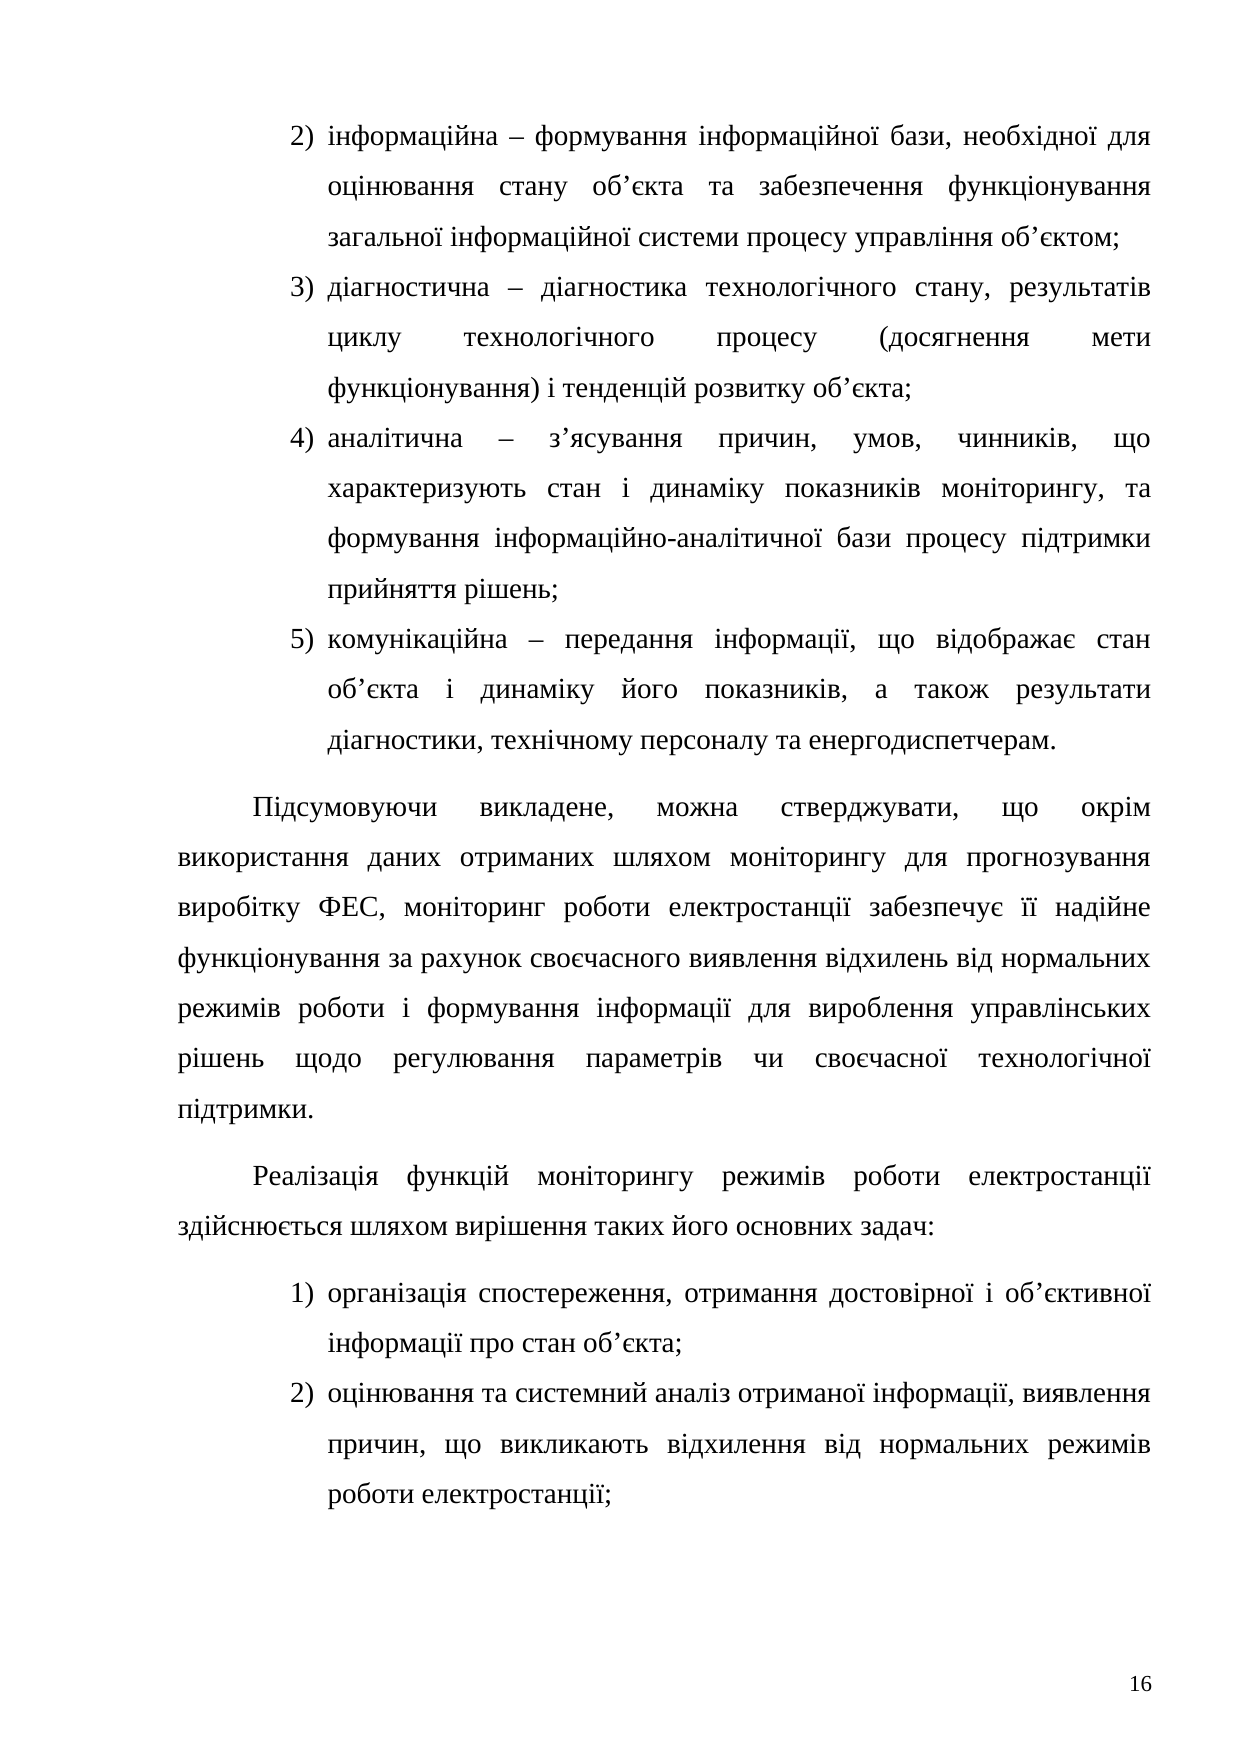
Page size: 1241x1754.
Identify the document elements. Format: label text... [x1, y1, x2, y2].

list інформаційна – формування інформаційної бази, необхідної для оцінювання стану об’єкта та забезпечення функціонування загальної інформаційної системи процесу управління об’єктом; [290, 118, 1152, 252]
text Реалізація функцій моніторингу режимів роботи електростанції здійснюється шляхом вирішення таких його основних задач: [177, 1158, 1152, 1242]
list комунікаційна – передання інформації, що відображає стан об’єкта і динаміку його показників, а також результати діагностики, технічному персоналу та енергодиспетчерам. [290, 621, 1152, 755]
list аналітична – з’ясування причин, умов, чинників, що характеризують стан і динаміку показників моніторингу, та формування інформаційно-аналітичної бази процесу підтримки прийняття рішень; [290, 420, 1152, 604]
list організація спостереження, отримання достовірної і об’єктивної інформації про стан об’єкта; [290, 1275, 1152, 1359]
list діагностична – діагностика технологічного стану, результатів циклу технологічного процесу (досягнення мети функціонування) і тенденцій розвитку об’єкта; [290, 269, 1152, 403]
text Підсумовуючи викладене, можна стверджувати, що окрім використання даних отриманих шляхом моніторингу для прогнозування виробітку ФЕС, моніторинг роботи електростанції забезпечує її надійне функціонування за рахунок своєчасного виявлення відхилень від нормальних режимів роботи і формування інформації для вироблення управлінських рішень щодо регулювання параметрів чи своєчасної технологічної підтримки. [177, 789, 1152, 1124]
list оцінювання та системний аналіз отриманої інформації, виявлення причин, що викликають відхилення від нормальних режимів роботи електростанції; [290, 1376, 1152, 1510]
